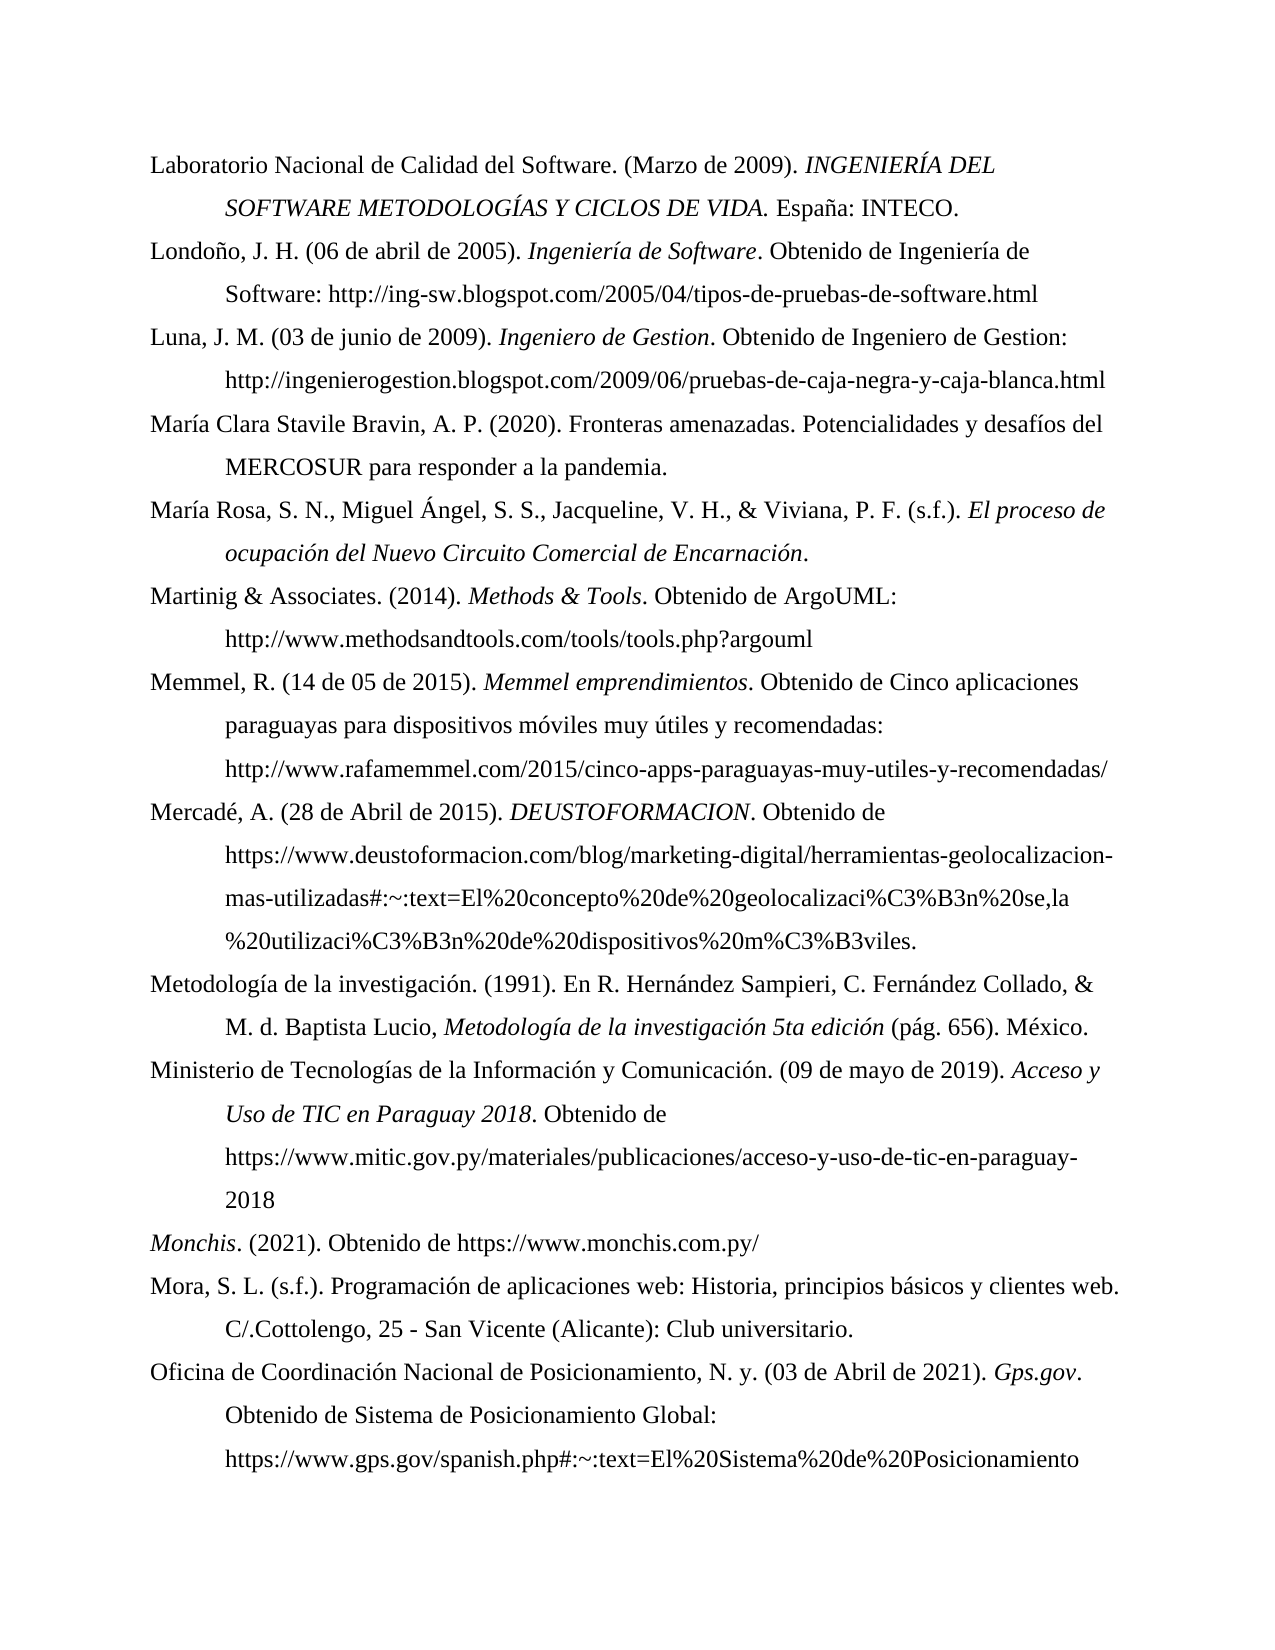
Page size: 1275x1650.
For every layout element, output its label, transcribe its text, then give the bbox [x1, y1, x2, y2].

text Monchis. (2021). Obtenido de https://www.monchis.com.py/ [150, 1228, 1125, 1257]
text Mercadé, A. (28 de Abril de 2015). DEUSTOFORMACION. Obtenido de https://www.deustoformacion.com/blog/marketing-digital/herramientas-geolocalizacion-mas-utilizadas#:~:text=El%20concepto%20de%20geolocalizaci%C3%B3n%20se,la%20utilizaci%C3%B3n%20de%20dispositivos%20m%C3%B3viles. [150, 797, 1125, 955]
text María Clara Stavile Bravin, A. P. (2020). Fronteras amenazadas. Potencialidades y desafíos del MERCOSUR para responder a la pandemia. [150, 409, 1125, 481]
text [150, 1357, 1125, 1472]
text María Rosa, S. N., Miguel Ángel, S. S., Jacqueline, V. H., & Viviana, P. F. (s.f.). El proceso de ocupación del Nuevo Circuito Comercial de Encarnación. [150, 495, 1125, 567]
text Luna, J. M. (03 de junio de 2009). Ingeniero de Gestion. Obtenido de Ingeniero de Gestion: http://ingenierogestion.blogspot.com/2009/06/pruebas-de-caja-negra-y-caja-blanca.html [150, 322, 1125, 394]
text Ministerio de Tecnologías de la Información y Comunicación. (09 de mayo de 2019). Acceso y Uso de TIC en Paraguay 2018. Obtenido de https://www.mitic.gov.py/materiales/publicaciones/acceso-y-uso-de-tic-en-paraguay-2018 [150, 1056, 1125, 1214]
text Metodología de la investigación. (1991). En R. Hernández Sampieri, C. Fernández Collado, & M. d. Baptista Lucio, Metodología de la investigación 5ta edición (pág. 656). México. [150, 969, 1125, 1041]
text Mora, S. L. (s.f.). Programación de aplicaciones web: Historia, principios básicos y clientes web. C/.Cottolengo, 25 - San Vicente (Alicante): Club universitario. [150, 1271, 1125, 1343]
text Martinig & Associates. (2014). Methods & Tools. Obtenido de ArgoUML: http://www.methodsandtools.com/tools/tools.php?argouml [150, 581, 1125, 653]
text Memmel, R. (14 de 05 de 2015). Memmel emprendimientos. Obtenido de Cinco aplicaciones paraguayas para dispositivos móviles muy útiles y recomendadas: http://www.rafamemmel.com/2015/cinco-apps-paraguayas-muy-utiles-y-recomendadas/ [150, 667, 1125, 782]
text Laboratorio Nacional de Calidad del Software. (Marzo de 2009). INGENIERÍA DEL SOFTWARE METODOLOGÍAS Y CICLOS DE VIDA. España: INTECO. [150, 150, 1125, 222]
text Londoño, J. H. (06 de abril de 2005). Ingeniería de Software. Obtenido de Ingeniería de Software: http://ing-sw.blogspot.com/2005/04/tipos-de-pruebas-de-software.html [150, 236, 1125, 308]
